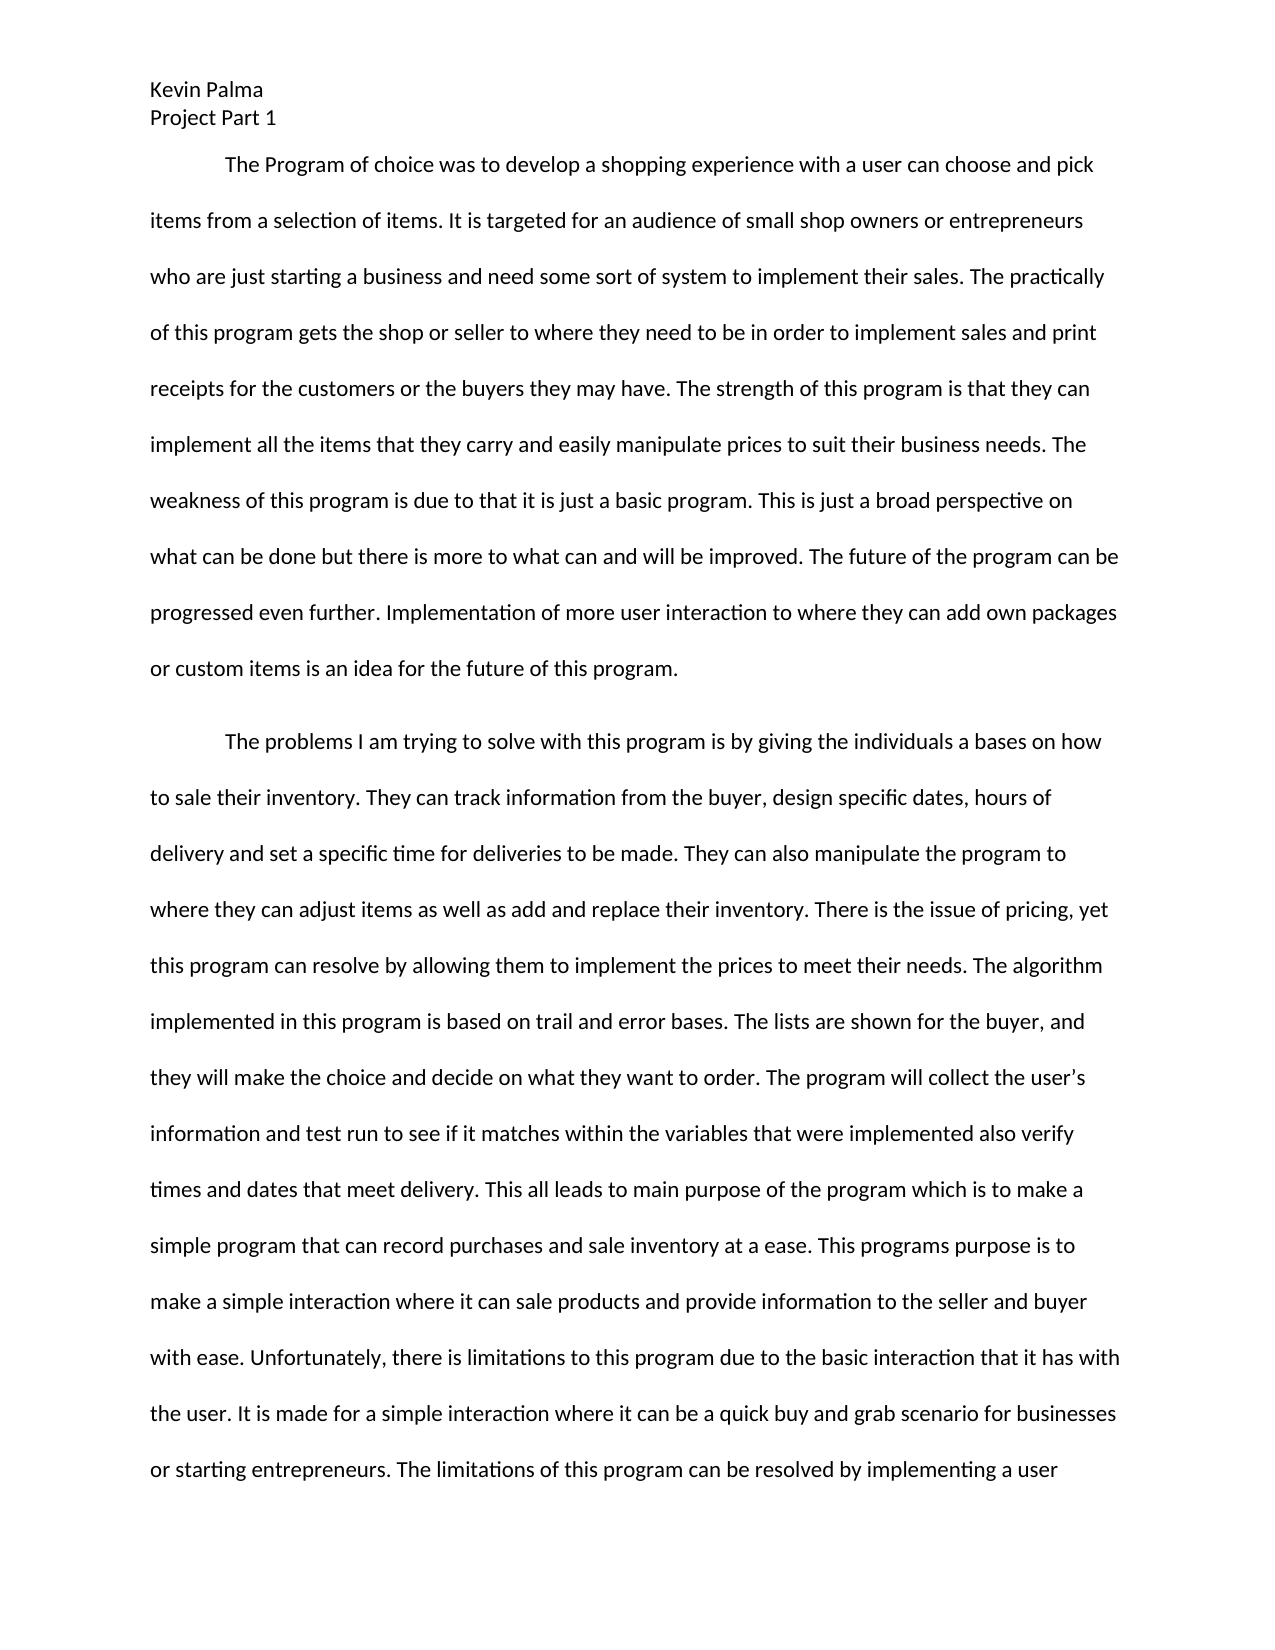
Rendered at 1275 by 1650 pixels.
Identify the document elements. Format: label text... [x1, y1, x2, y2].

text The Program of choice was to develop a shopping experience with a user can choose and pick items from a selection of items. It is targeted for an audience of small shop owners or entrepreneurs who are just starting a business and need some sort of system to implement their sales. The practically of this program gets the shop or seller to where they need to be in order to implement sales and print receipts for the customers or the buyers they may have. The strength of this program is that they can implement all the items that they carry and easily manipulate prices to suit their business needs. The weakness of this program is due to that it is just a basic program. This is just a broad perspective on what can be done but there is more to what can and will be improved. The future of the program can be progressed even further. Implementation of more user interaction to where they can add own packages or custom items is an idea for the future of this program. [150, 150, 1125, 682]
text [150, 727, 1125, 1484]
